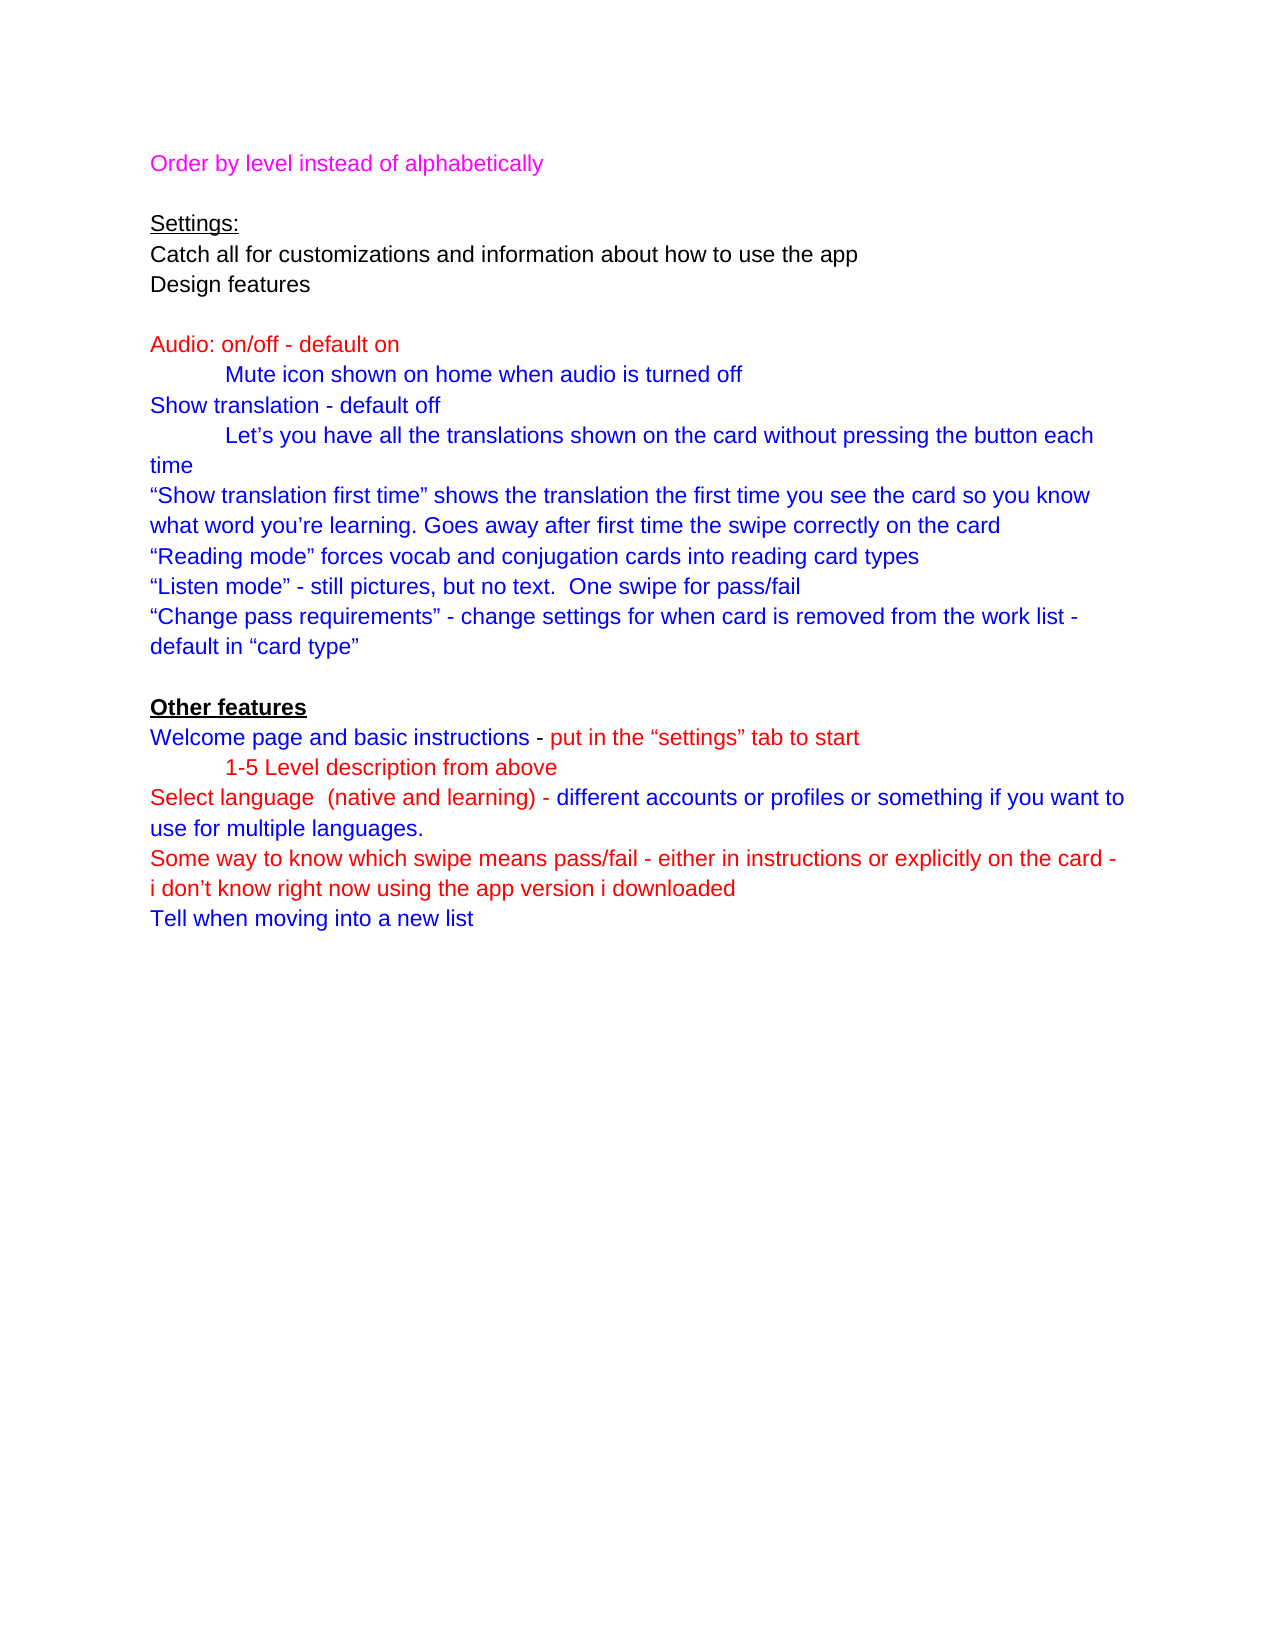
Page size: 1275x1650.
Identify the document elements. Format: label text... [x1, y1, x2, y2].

text Tell when moving into a new list [150, 905, 1125, 932]
text Mute icon shown on home when audio is turned off [150, 361, 1125, 388]
text Other features [150, 694, 1125, 720]
text 1-5 Level description from above [150, 754, 1125, 781]
text Welcome page and basic instructions - put in the “settings” tab to start [150, 724, 1125, 750]
text Audio: on/off - default on [150, 331, 1125, 358]
text “Show translation first time” shows the translation the first time you see the card so you know what word you’re learning. Goes away after first time the swipe correctly on the card [150, 482, 1125, 539]
text Let’s you have all the translations shown on the card without pressing the button each time [150, 422, 1125, 478]
text Catch all for customizations and information about how to use the app [150, 241, 1125, 267]
text “Reading mode” forces vocab and conjugation cards into reading card types [150, 543, 1125, 569]
text Select language (native and learning) - different accounts or profiles or something if you want to use for multiple languages. [150, 784, 1125, 841]
text “Listen mode” - still pictures, but no text. One swipe for pass/fail [150, 573, 1125, 599]
text Show translation - default off [150, 392, 1125, 418]
text Order by level instead of alphabetically [150, 150, 1125, 176]
text Settings: [150, 210, 1125, 237]
text “Change pass requirements” - change settings for when card is removed from the work list - default in “card type” [150, 603, 1125, 660]
text Some way to know which swipe means pass/fail - either in instructions or explicitly on the card - i don’t know right now using the app version i downloaded [150, 845, 1125, 901]
text Design features [150, 271, 1125, 297]
